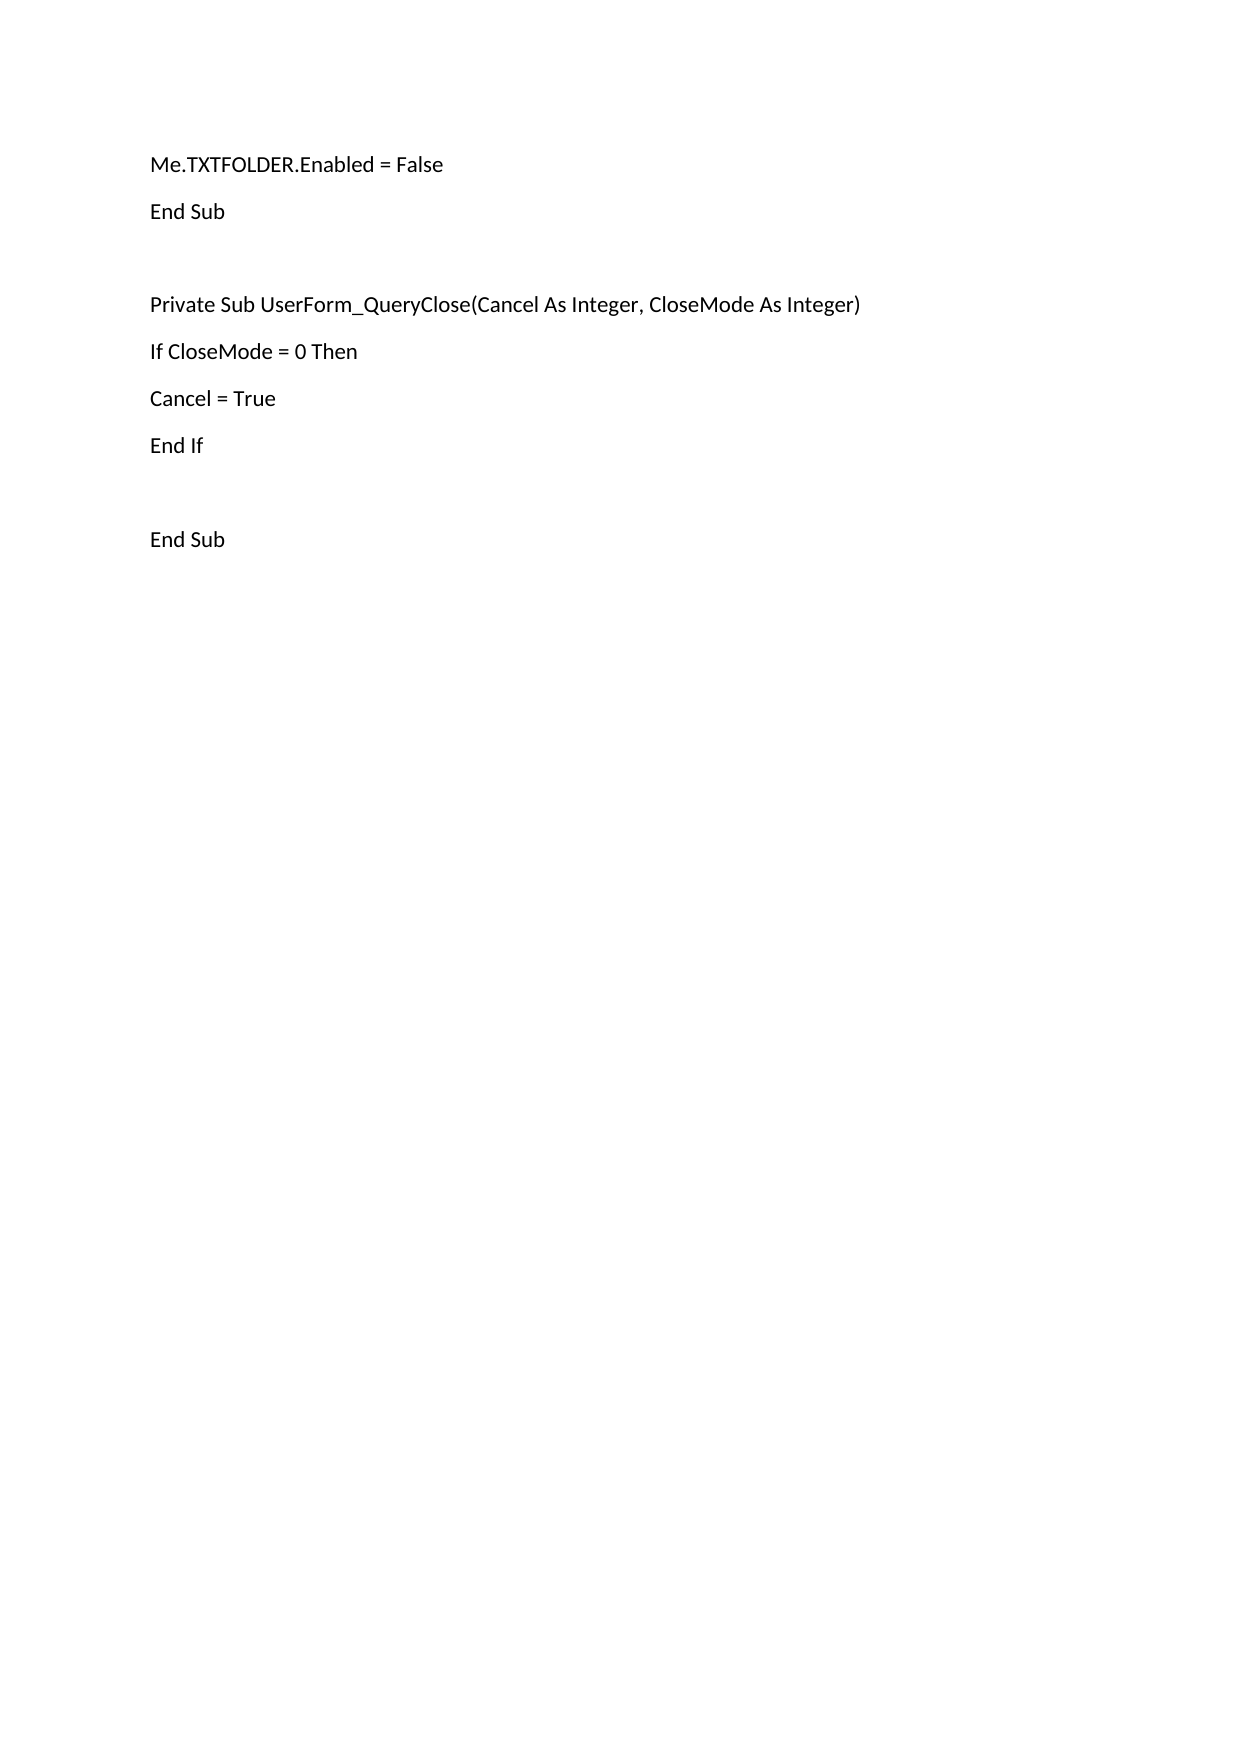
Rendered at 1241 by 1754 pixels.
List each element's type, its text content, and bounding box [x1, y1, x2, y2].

text End Sub [150, 525, 1090, 553]
text If CloseMode = 0 Then [150, 337, 1090, 366]
text Cancel = True [150, 384, 1090, 412]
text Me.TXTFOLDER.Enabled = False [150, 150, 1090, 178]
text End Sub [150, 197, 1090, 225]
text End If [150, 431, 1090, 459]
text Private Sub UserForm_QueryClose(Cancel As Integer, CloseMode As Integer) [150, 291, 1090, 319]
